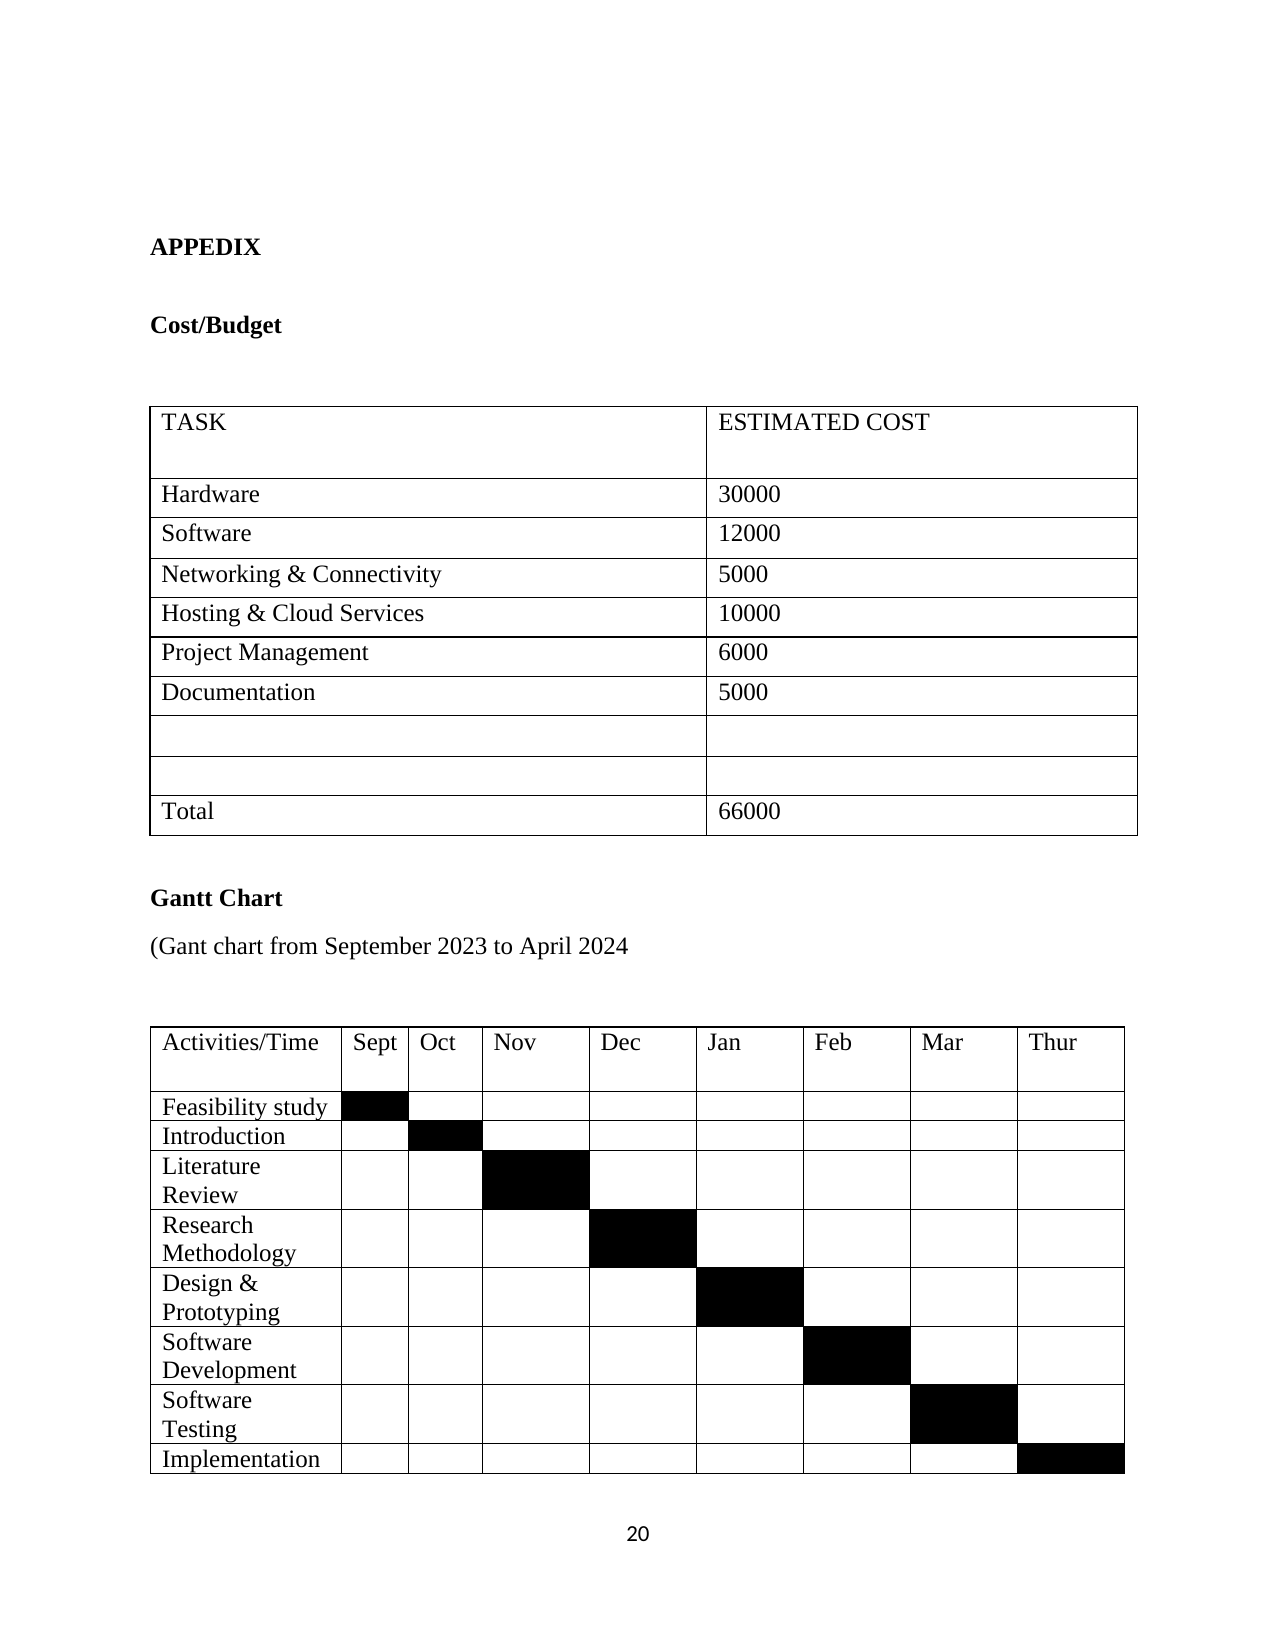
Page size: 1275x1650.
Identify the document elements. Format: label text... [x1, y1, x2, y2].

subtitle APPEDIX [150, 232, 1125, 261]
table_cell [342, 1151, 408, 1209]
table_cell [1018, 1121, 1124, 1150]
table_cell [697, 1268, 803, 1326]
table_cell [697, 1151, 803, 1209]
table_cell [151, 716, 706, 756]
table_cell [409, 1385, 482, 1443]
table_cell Feasibility study [151, 1092, 341, 1120]
table_cell Implementation [151, 1444, 341, 1473]
table_cell [342, 1268, 408, 1326]
table_cell [911, 1444, 1017, 1473]
table_cell [911, 1385, 1017, 1443]
table_cell [804, 1210, 910, 1267]
table_cell [342, 1327, 408, 1384]
table_cell [911, 1151, 1017, 1209]
table_cell [697, 1444, 803, 1473]
table_cell [483, 1444, 589, 1473]
text (Gant chart from September 2023 to April 2024 [150, 931, 1125, 960]
table_cell [590, 1151, 696, 1209]
table_cell [590, 1092, 696, 1120]
table_cell [590, 1121, 696, 1150]
table_cell Research Methodology [151, 1210, 341, 1267]
table_cell Project Management [151, 638, 706, 676]
table_cell [911, 1121, 1017, 1150]
table_cell [697, 1121, 803, 1150]
table_cell 5000 [707, 677, 1137, 715]
table_cell [483, 1121, 589, 1150]
table_cell [409, 1210, 482, 1267]
table_header Activities/Time [151, 1028, 341, 1091]
table_cell [1018, 1444, 1124, 1473]
table_cell [804, 1385, 910, 1443]
table_cell [707, 716, 1137, 756]
table_cell [483, 1327, 589, 1384]
table_cell 30000 [707, 479, 1137, 517]
table_cell 6000 [707, 638, 1137, 676]
table_cell [342, 1385, 408, 1443]
table_header TASK [151, 407, 706, 478]
table_cell [483, 1268, 589, 1326]
table_header Dec [590, 1028, 696, 1091]
table_cell [483, 1210, 589, 1267]
table_cell [804, 1268, 910, 1326]
table_cell [804, 1444, 910, 1473]
table_cell Software Testing [151, 1385, 341, 1443]
table_cell [911, 1210, 1017, 1267]
table_cell 12000 [707, 518, 1137, 558]
table_cell 66000 [707, 796, 1137, 834]
table_cell [590, 1327, 696, 1384]
table_cell [804, 1121, 910, 1150]
table_cell [1018, 1385, 1124, 1443]
table_cell Hosting & Cloud Services [151, 598, 706, 636]
table_header Oct [409, 1028, 482, 1091]
table_header Thur [1018, 1028, 1124, 1091]
table_cell [342, 1092, 408, 1120]
table_cell [1018, 1210, 1124, 1267]
table_cell [342, 1444, 408, 1473]
table_cell Documentation [151, 677, 706, 715]
table_cell [342, 1210, 408, 1267]
table_cell 10000 [707, 598, 1137, 636]
table_cell Design & Prototyping [151, 1268, 341, 1326]
table_cell [483, 1151, 589, 1209]
table_cell [804, 1151, 910, 1209]
table_cell Networking & Connectivity [151, 559, 706, 597]
table_cell [409, 1092, 482, 1120]
table_cell [1018, 1151, 1124, 1209]
table_header Sept [342, 1028, 408, 1091]
table_cell [804, 1092, 910, 1120]
table_cell [342, 1121, 408, 1150]
table_header Nov [483, 1028, 589, 1091]
table_cell [409, 1444, 482, 1473]
table_cell [911, 1268, 1017, 1326]
table_cell [1018, 1268, 1124, 1326]
table_cell Hardware [151, 479, 706, 517]
table_cell Software [151, 518, 706, 558]
table_cell [409, 1327, 482, 1384]
table_header Feb [804, 1028, 910, 1091]
table_cell [1018, 1092, 1124, 1120]
table_header Jan [697, 1028, 803, 1091]
table_cell [483, 1385, 589, 1443]
table_cell 5000 [707, 559, 1137, 597]
table_cell [590, 1444, 696, 1473]
table_cell [590, 1385, 696, 1443]
table_cell [911, 1092, 1017, 1120]
table_cell Software Development [151, 1327, 341, 1384]
table_header Mar [911, 1028, 1017, 1091]
table_cell [483, 1092, 589, 1120]
table_cell [697, 1385, 803, 1443]
table_cell [1018, 1327, 1124, 1384]
table_cell [707, 757, 1137, 795]
table_cell Introduction [151, 1121, 341, 1150]
text Gantt Chart [150, 883, 1125, 912]
table_cell Literature Review [151, 1151, 341, 1209]
table_cell [804, 1327, 910, 1384]
table_cell [697, 1092, 803, 1120]
table_cell Total [151, 796, 706, 834]
table_cell [697, 1327, 803, 1384]
table_header ESTIMATED COST [707, 407, 1137, 478]
table_cell [409, 1121, 482, 1150]
table_cell [911, 1327, 1017, 1384]
table_cell [697, 1210, 803, 1267]
table_cell [409, 1268, 482, 1326]
table_cell [590, 1210, 696, 1267]
text Cost/Budget [150, 310, 1125, 339]
table_cell [590, 1268, 696, 1326]
table_cell [151, 757, 706, 795]
table_cell [409, 1151, 482, 1209]
